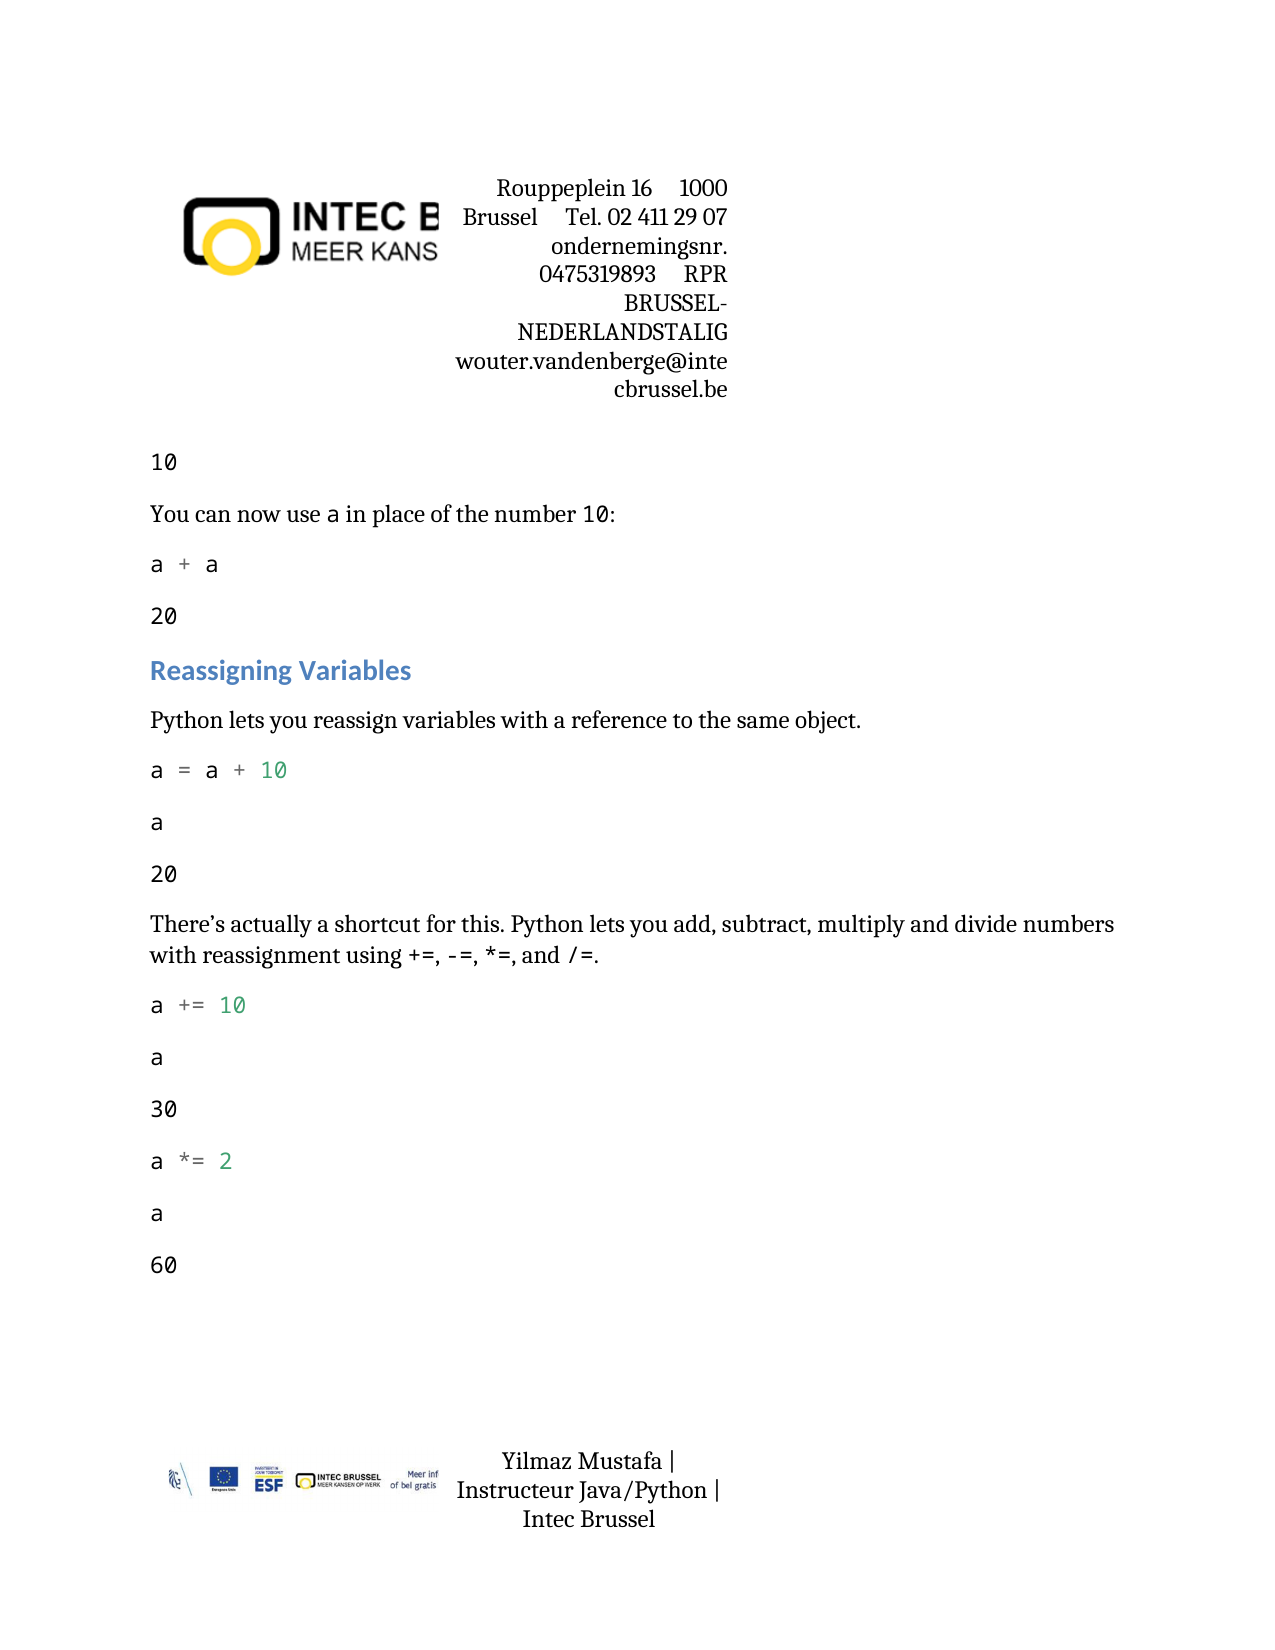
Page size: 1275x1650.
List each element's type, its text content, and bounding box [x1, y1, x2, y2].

text a [150, 1041, 1125, 1072]
text a [150, 806, 1125, 837]
text 20 [150, 600, 1125, 631]
picture [168, 174, 439, 293]
text a *= 2 [150, 1145, 1125, 1176]
text 30 [150, 1093, 1125, 1124]
text 10 [150, 446, 1125, 477]
text 20 [150, 858, 1125, 889]
text 60 [150, 1249, 1125, 1281]
text Python lets you reassign variables with a reference to the same object. [150, 706, 1125, 735]
picture [168, 1447, 439, 1512]
subtitle Reassigning Variables [150, 652, 1125, 688]
text a += 10 [150, 989, 1125, 1020]
text a + a [150, 548, 1125, 579]
text a = a + 10 [150, 754, 1125, 785]
text You can now use a in place of the number 10: [150, 498, 1125, 529]
text a [150, 1197, 1125, 1228]
text There’s actually a shortcut for this. Python lets you add, subtract, multiply and divide numbers with reassignment using +=, -=, *=, and /=. [150, 910, 1125, 970]
